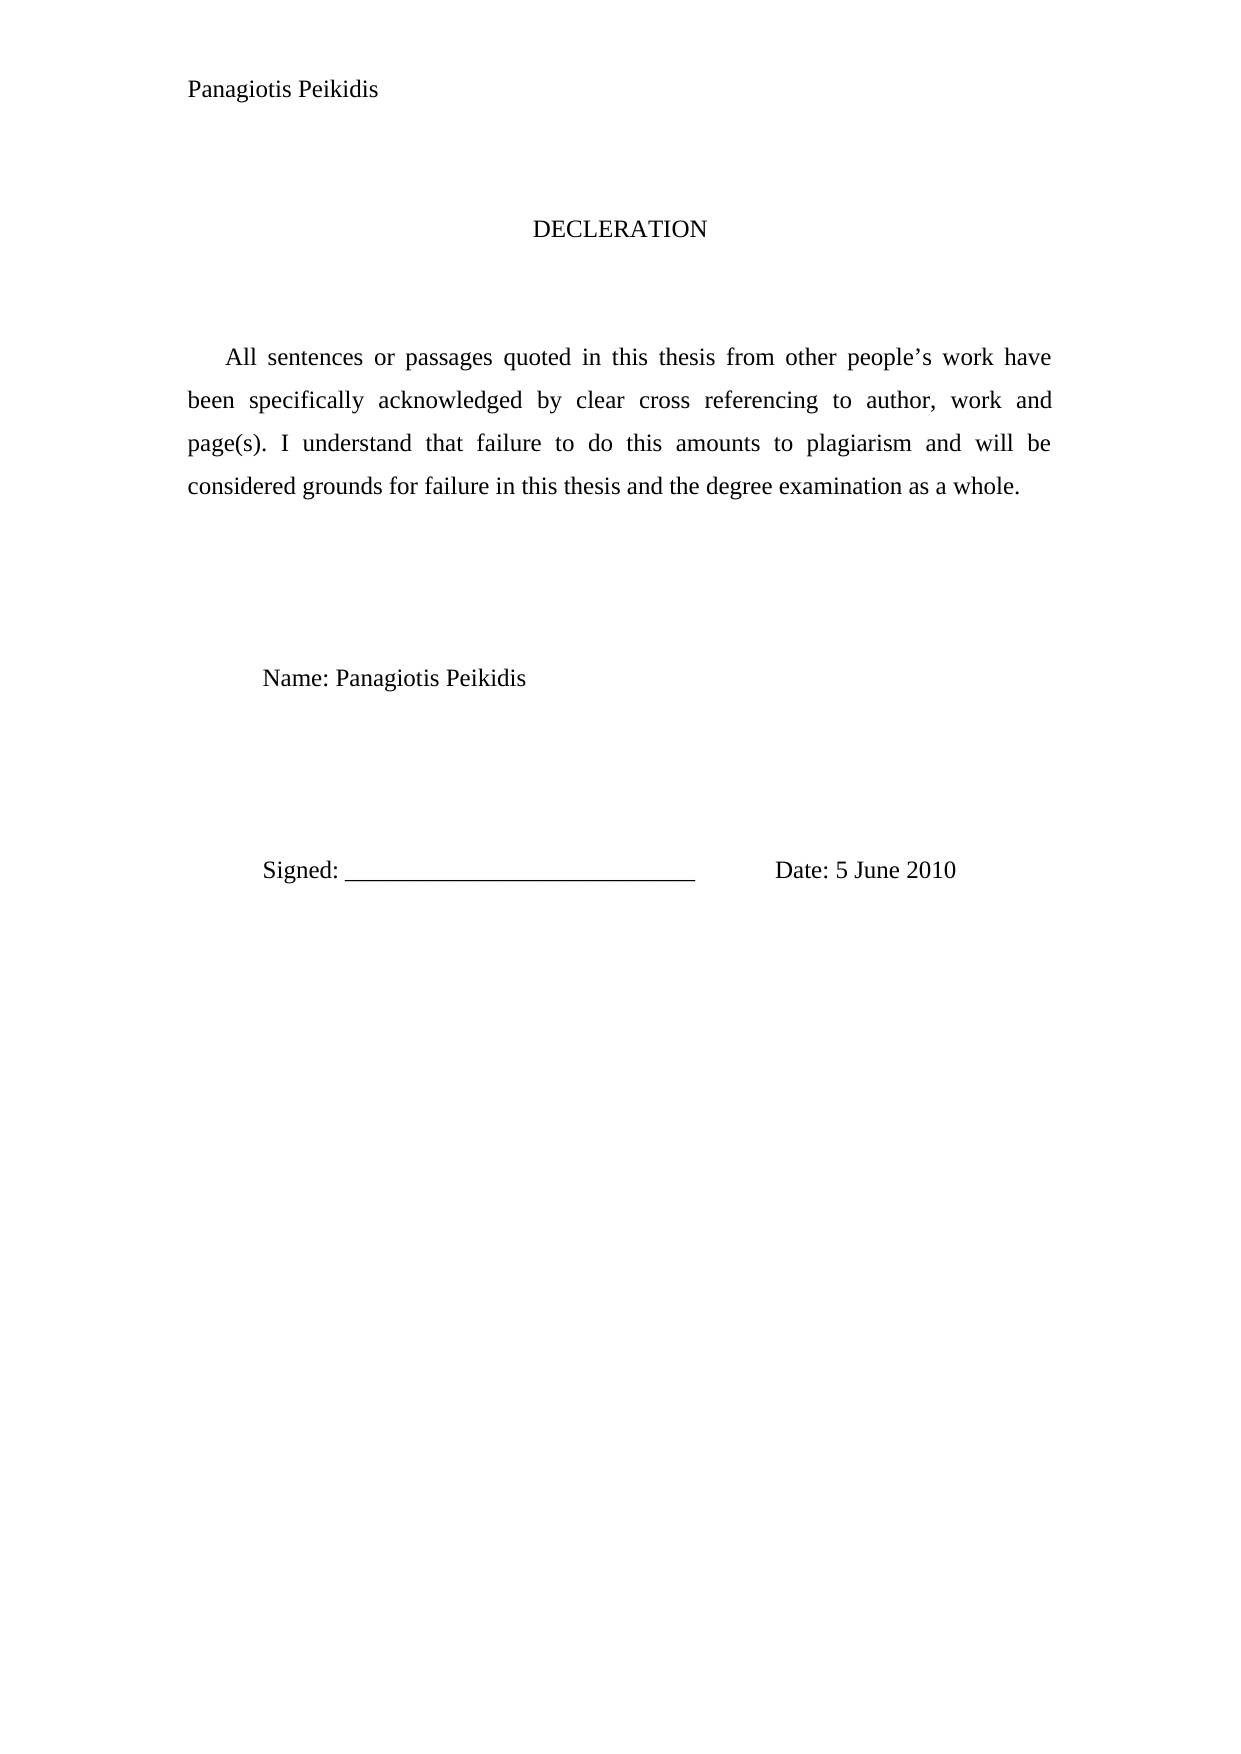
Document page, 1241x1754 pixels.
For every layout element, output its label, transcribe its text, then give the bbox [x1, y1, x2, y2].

text Signed: ____________________________ Date: 5 June 2010 [187, 855, 1053, 884]
text All sentences or passages quoted in this thesis from other people’s work have been specifically acknowledged by clear cross referencing to author, work and page(s). I understand that failure to do this amounts to plagiarism and will be considered grounds for failure in this thesis and the degree examination as a whole. [187, 342, 1053, 500]
text Name: Panagiotis Peikidis [187, 663, 1053, 692]
text DECLERATION [187, 214, 1053, 243]
